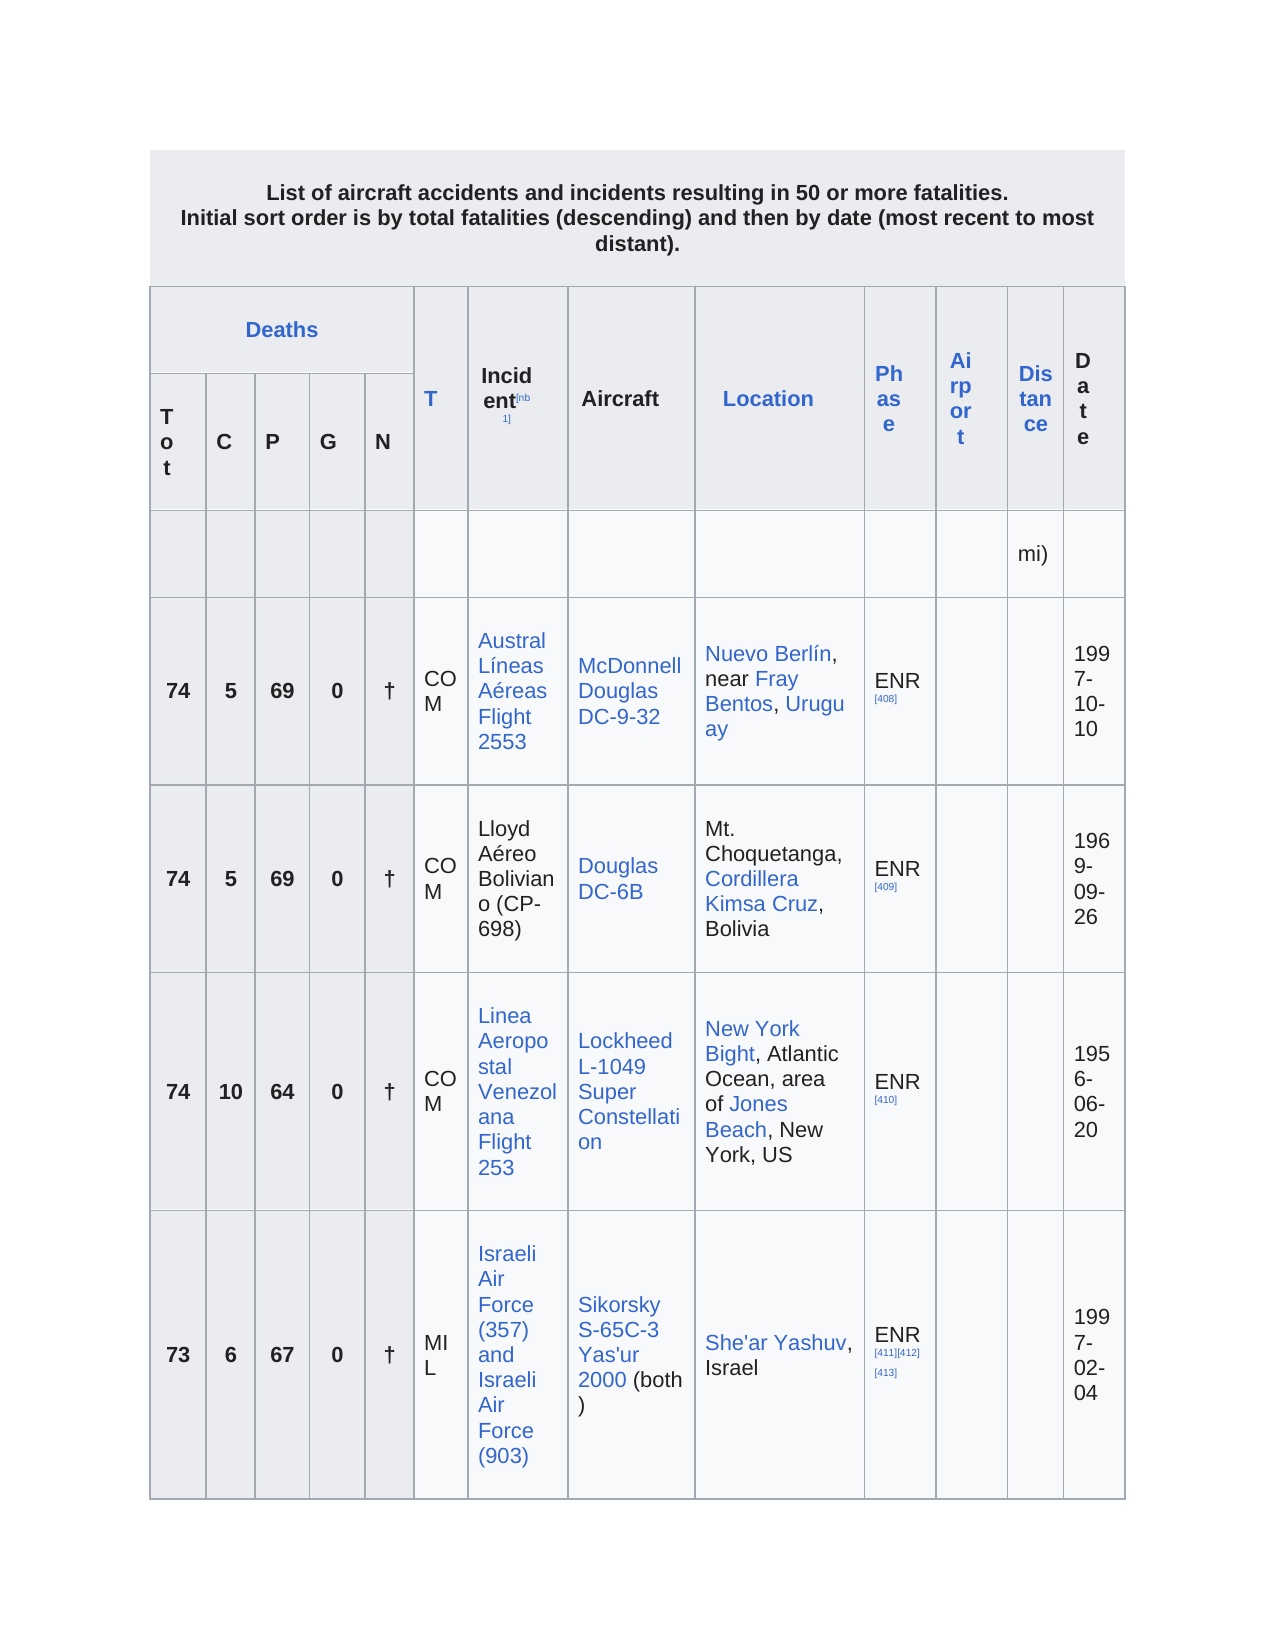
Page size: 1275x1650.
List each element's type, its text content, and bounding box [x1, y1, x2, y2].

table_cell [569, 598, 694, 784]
table_cell Airport [937, 287, 1007, 509]
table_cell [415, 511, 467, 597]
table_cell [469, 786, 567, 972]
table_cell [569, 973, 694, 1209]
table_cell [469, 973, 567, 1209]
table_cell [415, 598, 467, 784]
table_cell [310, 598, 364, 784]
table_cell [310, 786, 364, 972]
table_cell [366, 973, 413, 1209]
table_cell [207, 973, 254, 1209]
table_cell G [310, 374, 364, 509]
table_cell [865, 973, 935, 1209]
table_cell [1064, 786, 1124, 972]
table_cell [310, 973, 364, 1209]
table_cell Deaths [151, 287, 413, 372]
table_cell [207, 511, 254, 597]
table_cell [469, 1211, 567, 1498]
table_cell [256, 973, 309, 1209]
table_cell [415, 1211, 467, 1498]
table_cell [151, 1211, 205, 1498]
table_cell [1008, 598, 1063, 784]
table_cell N [366, 374, 413, 509]
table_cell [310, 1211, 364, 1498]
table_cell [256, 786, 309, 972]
table_cell Location [696, 287, 864, 509]
table_cell P [256, 374, 309, 509]
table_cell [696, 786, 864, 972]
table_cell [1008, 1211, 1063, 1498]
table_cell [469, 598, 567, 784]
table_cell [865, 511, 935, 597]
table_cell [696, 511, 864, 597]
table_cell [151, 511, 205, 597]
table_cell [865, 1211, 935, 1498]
table_cell Date [1064, 287, 1124, 509]
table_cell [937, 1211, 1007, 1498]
table_cell Incident[nb 1] [469, 287, 567, 509]
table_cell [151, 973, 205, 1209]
table_cell T [415, 287, 467, 509]
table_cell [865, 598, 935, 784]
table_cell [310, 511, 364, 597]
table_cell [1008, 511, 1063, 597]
table_cell Aircraft [569, 287, 694, 509]
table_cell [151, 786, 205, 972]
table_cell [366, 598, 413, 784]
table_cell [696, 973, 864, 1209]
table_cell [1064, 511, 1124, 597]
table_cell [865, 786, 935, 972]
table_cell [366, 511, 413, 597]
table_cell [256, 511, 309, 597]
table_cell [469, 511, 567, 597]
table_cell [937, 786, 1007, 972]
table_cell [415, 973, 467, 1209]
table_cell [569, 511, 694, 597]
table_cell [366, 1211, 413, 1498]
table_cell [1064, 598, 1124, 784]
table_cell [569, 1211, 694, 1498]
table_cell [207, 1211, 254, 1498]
table_cell C [207, 374, 254, 509]
table_cell Tot [151, 374, 205, 509]
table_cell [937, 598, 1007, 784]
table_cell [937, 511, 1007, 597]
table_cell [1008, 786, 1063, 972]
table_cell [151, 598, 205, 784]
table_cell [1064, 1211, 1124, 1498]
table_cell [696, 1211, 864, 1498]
table_header List of aircraft accidents and incidents resulting in 50 or more fatalities. Initial sort order is by total fatalities (descending) and then by date (most recent to most distant). [150, 150, 1125, 286]
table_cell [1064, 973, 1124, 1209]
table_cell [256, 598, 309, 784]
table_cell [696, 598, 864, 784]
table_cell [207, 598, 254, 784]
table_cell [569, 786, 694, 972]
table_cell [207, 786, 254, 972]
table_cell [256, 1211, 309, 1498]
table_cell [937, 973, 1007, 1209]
table_cell Distance [1008, 287, 1063, 509]
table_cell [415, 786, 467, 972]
table_cell Phase [865, 287, 935, 509]
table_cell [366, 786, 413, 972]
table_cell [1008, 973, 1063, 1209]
